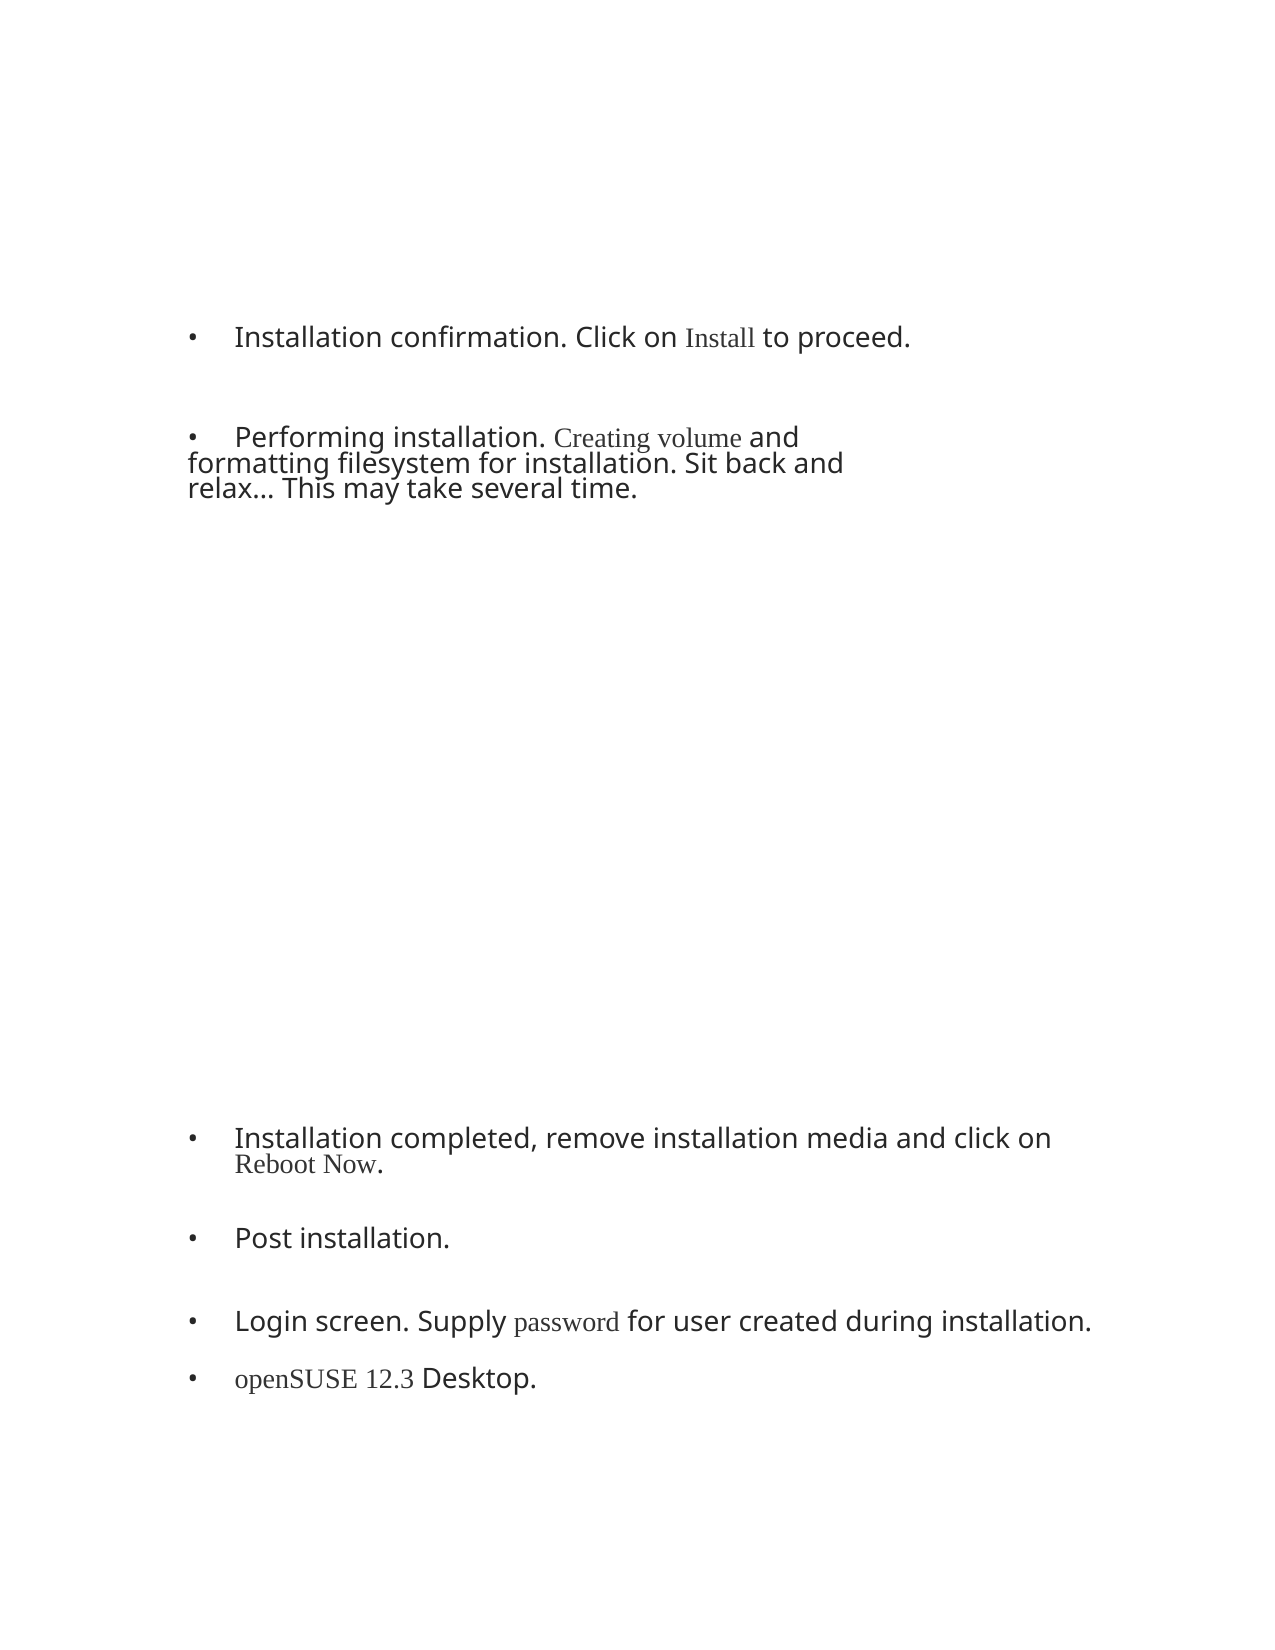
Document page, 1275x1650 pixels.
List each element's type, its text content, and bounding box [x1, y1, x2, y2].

list Post installation. [187, 1228, 1125, 1253]
list Installation completed, remove installation media and click on Reboot Now. [187, 1128, 1125, 1178]
list openSUSE 12.3 Desktop. [187, 1368, 1125, 1393]
list Installation confirmation. Click on Install to proceed. [187, 327, 1125, 352]
list Login screen. Supply password for user created during installation. [187, 1312, 1125, 1337]
list Performing installation. Creating volume and formatting filesystem for installation. Sit back and relax… This may take several time. [187, 427, 891, 503]
